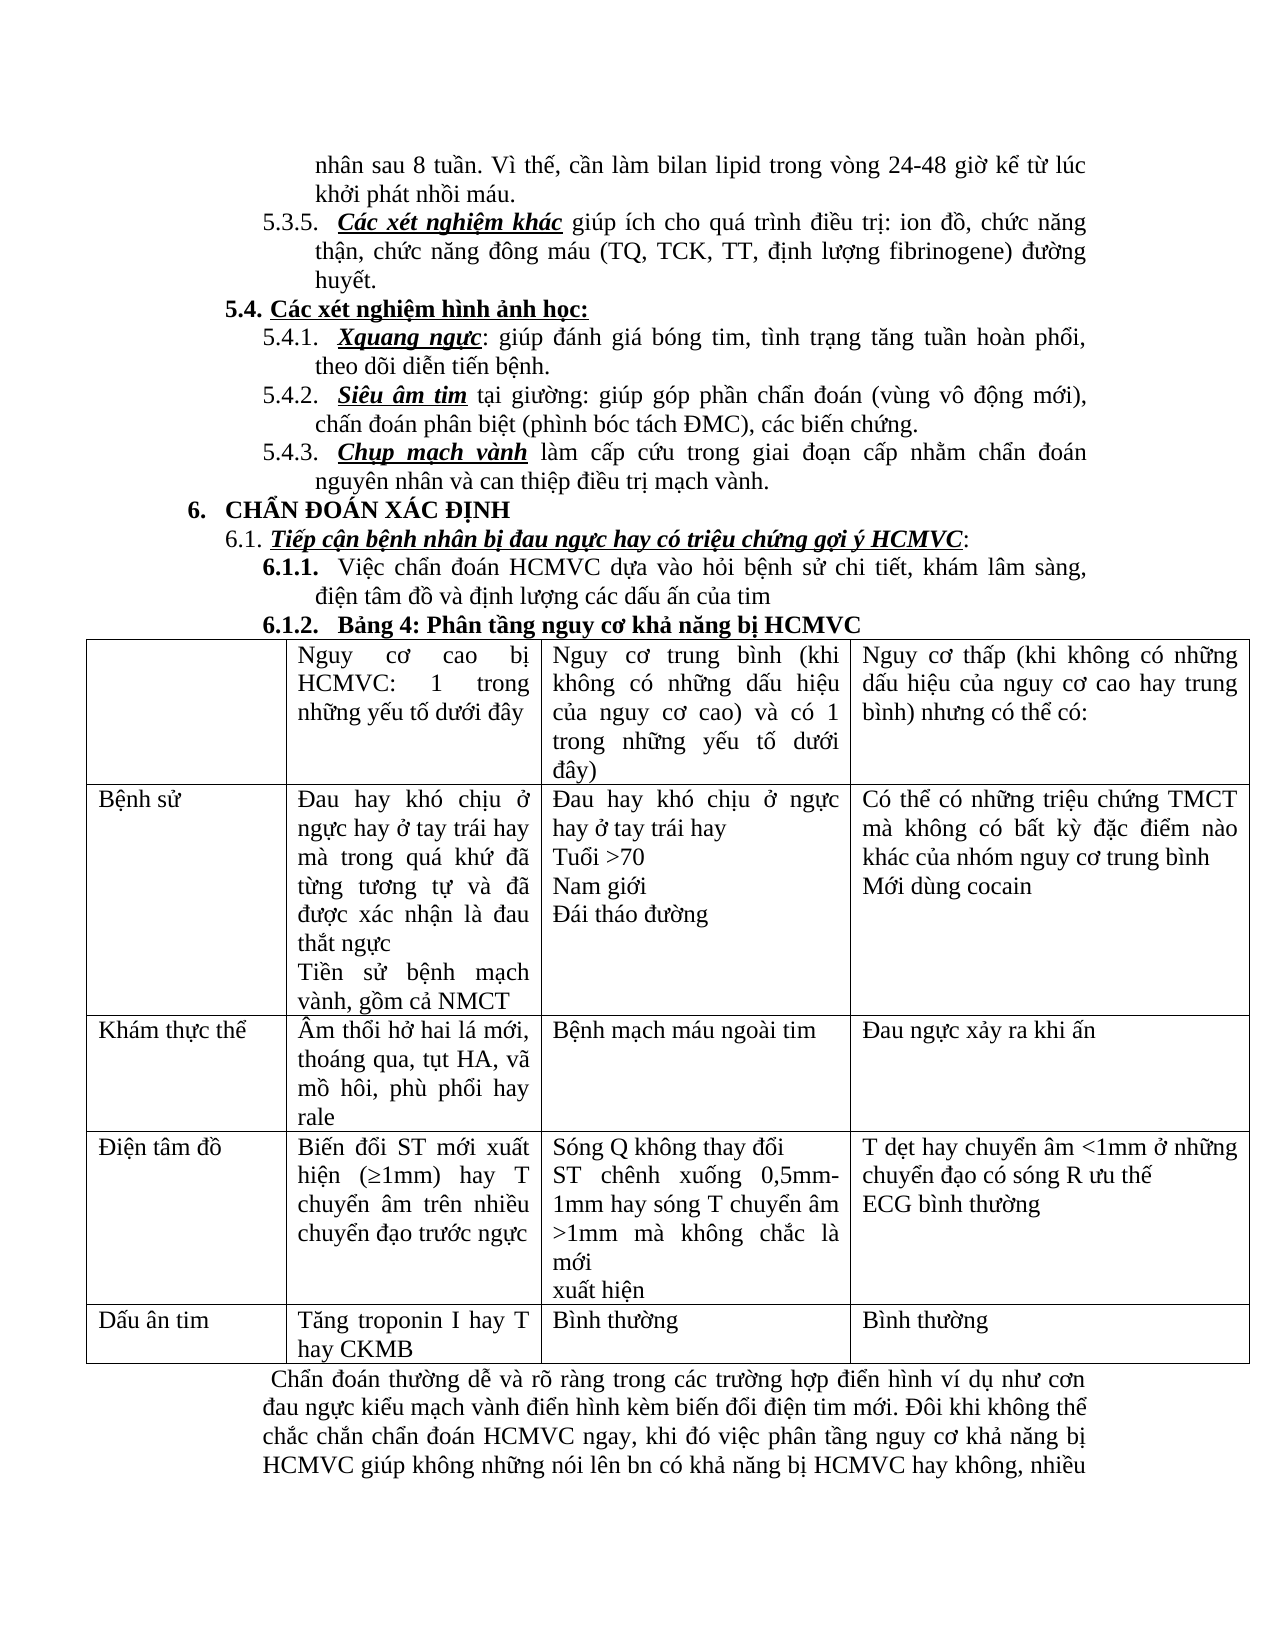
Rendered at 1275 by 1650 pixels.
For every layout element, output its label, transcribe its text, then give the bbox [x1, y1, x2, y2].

table_cell Khám thực thể [87, 1016, 286, 1131]
table_header Nguy cơ cao bị HCMVC: 1 trong những yếu tố dưới đây [287, 640, 541, 783]
table_cell Biến đổi ST mới xuất hiện (≥1mm) hay T chuyển âm trên nhiều chuyển đạo trước ngực [287, 1132, 541, 1304]
list Chụp mạch vành làm cấp cứu trong giai đoạn cấp nhằm chẩn đoán nguyên nhân và can thiệp điều trị mạch vành. [262, 437, 1087, 495]
list ChẨn đoán xác đỊnh [187, 495, 1087, 524]
table_cell Bình thường [851, 1305, 1249, 1363]
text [262, 1364, 1087, 1479]
list Việc chẩn đoán HCMVC dựa vào hỏi bệnh sử chi tiết, khám lâm sàng, điện tâm đồ và định lượng các dấu ấn của tim [262, 552, 1087, 610]
table_cell Bệnh mạch máu ngoài tim [542, 1016, 850, 1131]
table_cell Tăng troponin I hay T hay CKMB [287, 1305, 541, 1363]
table_cell Sóng Q không thay đổi ST chênh xuống 0,5mm-1mm hay sóng T chuyển âm >1mm mà không chắc là mới xuất hiện [542, 1132, 850, 1304]
table_cell Âm thổi hở hai lá mới, thoáng qua, tụt HA, vã mồ hôi, phù phổi hay rale [287, 1016, 541, 1131]
list Xquang ngực: giúp đánh giá bóng tim, tình trạng tăng tuần hoàn phổi, theo dõi diễn tiến bệnh. [262, 322, 1087, 380]
table_cell T dẹt hay chuyển âm <1mm ở những chuyển đạo có sóng R ưu thế ECG bình thường [851, 1132, 1249, 1304]
table_header Nguy cơ thấp (khi không có những dấu hiệu của nguy cơ cao hay trung bình) nhưng có thể có: [851, 640, 1249, 783]
table_cell Có thể có những triệu chứng TMCT mà không có bất kỳ đặc điểm nào khác của nhóm nguy cơ trung bình Mới dùng cocain [851, 785, 1249, 1014]
table_header Nguy cơ trung bình (khi không có những dấu hiệu của nguy cơ cao) và có 1 trong những yếu tố dưới đây) [542, 640, 850, 783]
table_cell Bệnh sử [87, 785, 286, 1014]
table_cell Đau ngực xảy ra khi ấn [851, 1016, 1249, 1131]
list Bảng 4: Phân tầng nguy cơ khả năng bị HCMVC [262, 610, 1087, 639]
table_cell Bình thường [542, 1305, 850, 1363]
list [262, 150, 1087, 207]
table_cell Điện tâm đồ [87, 1132, 286, 1304]
list Tiếp cận bệnh nhân bị đau ngực hay có triệu chứng gợi ý HCMVC: [225, 524, 1087, 552]
table_cell Đau hay khó chịu ở ngực hay ở tay trái hay Tuổi >70 giới Đái tháo đường [542, 785, 850, 1014]
list Các xét nghiệm hình ảnh học: [225, 294, 1087, 322]
list Các xét nghiệm khác giúp ích cho quá trình điều trị: ion đồ, chức năng thận, chức năng đông máu (TQ, TCK, TT, định lượng fibrinogene) đường huyết. [262, 207, 1087, 294]
list Siêu âm tim tại giường: giúp góp phần chẩn đoán (vùng vô động mới), chấn đoán phân biệt (phình bóc tách ĐMC), các biến chứng. [262, 380, 1087, 437]
table_cell Dấu ân tim [87, 1305, 286, 1363]
table_cell Đau hay khó chịu ở ngực hay ở tay trái hay mà trong quá khứ đã từng tương tự và đã được xác nhận là đau thắt ngực Tiền sử bệnh mạch vành, gồm cả NMCT [287, 785, 541, 1014]
table_header [87, 640, 286, 783]
